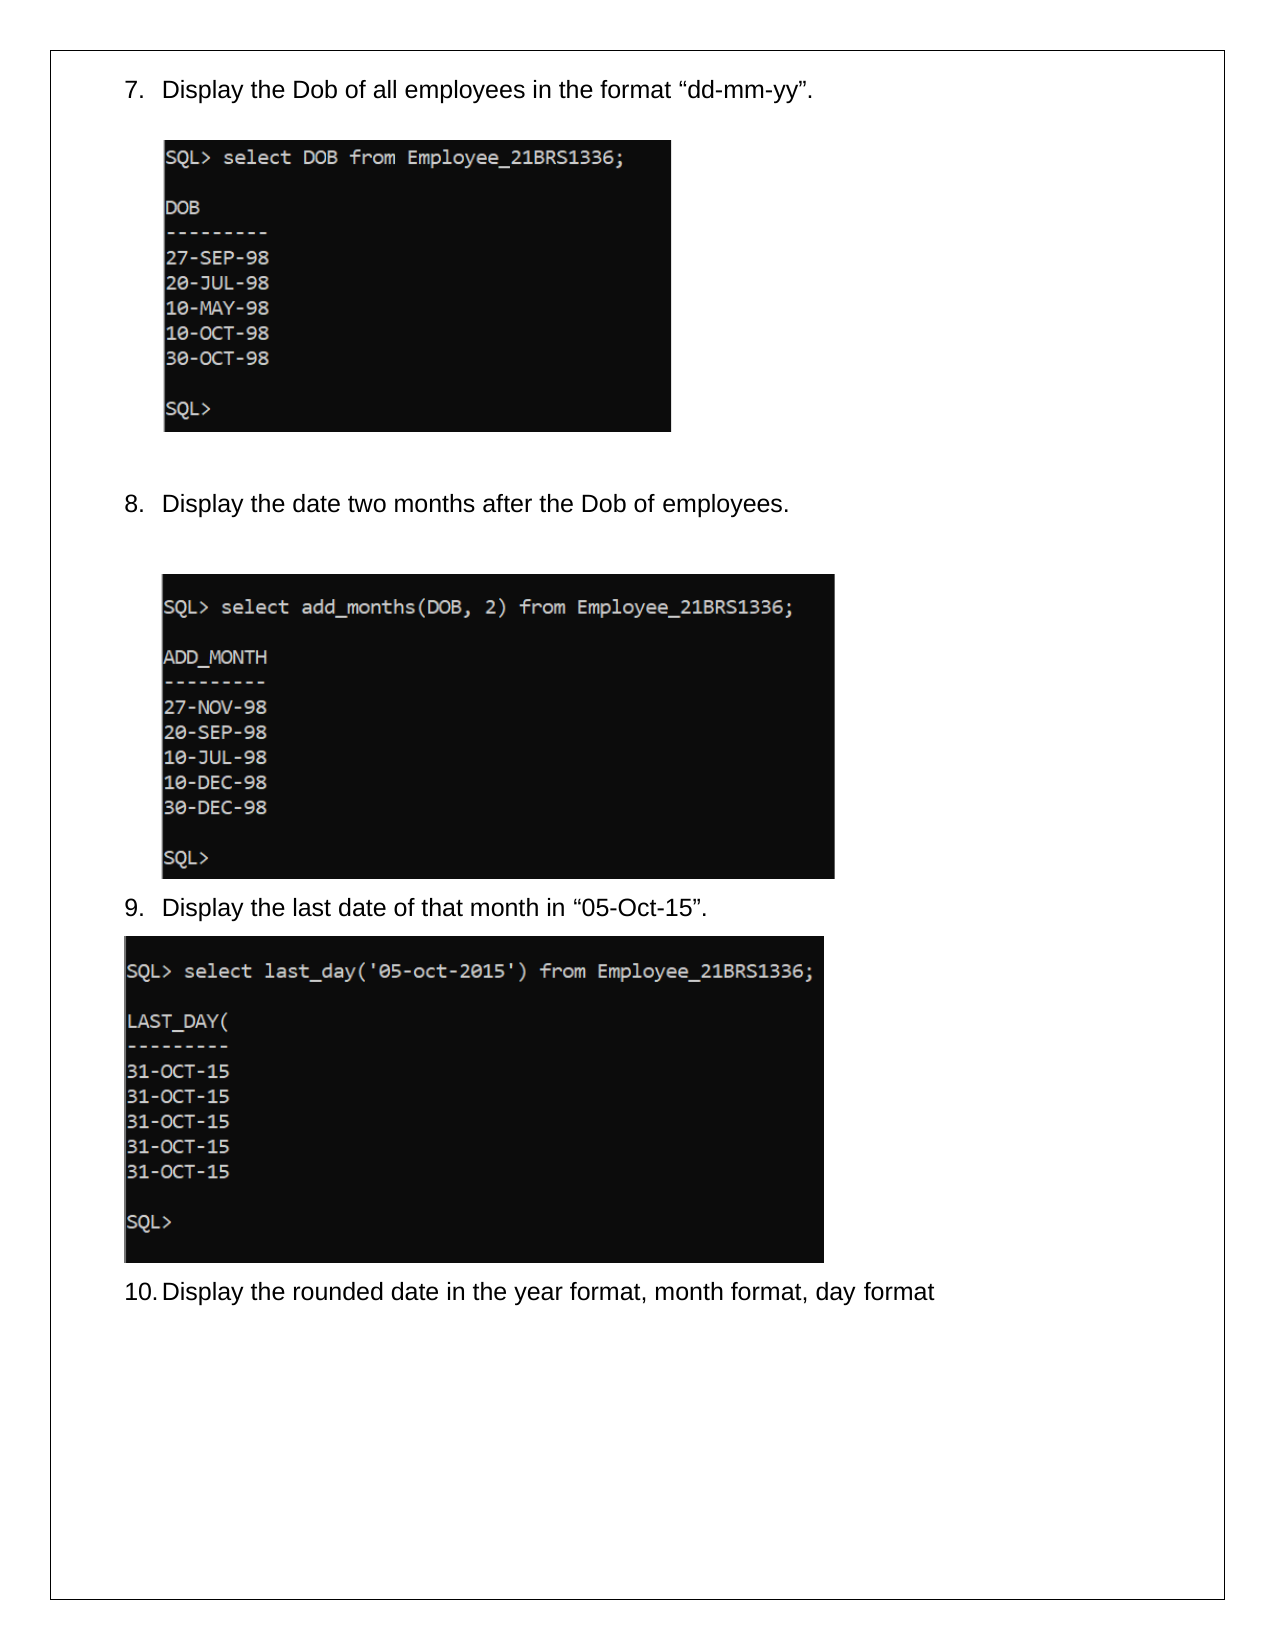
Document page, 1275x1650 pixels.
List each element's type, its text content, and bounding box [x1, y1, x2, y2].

list Display the last date of that month in “05-Oct-15”. [124, 893, 1200, 922]
picture [124, 936, 824, 1263]
list Display the Dob of all employees in the format “dd-mm-yy”. [124, 75, 1200, 104]
picture [163, 140, 672, 432]
list Display the rounded date in the year format, month format, day format [124, 1277, 1200, 1306]
picture [161, 574, 835, 879]
list Display the date two months after the Dob of employees. [124, 489, 1200, 517]
